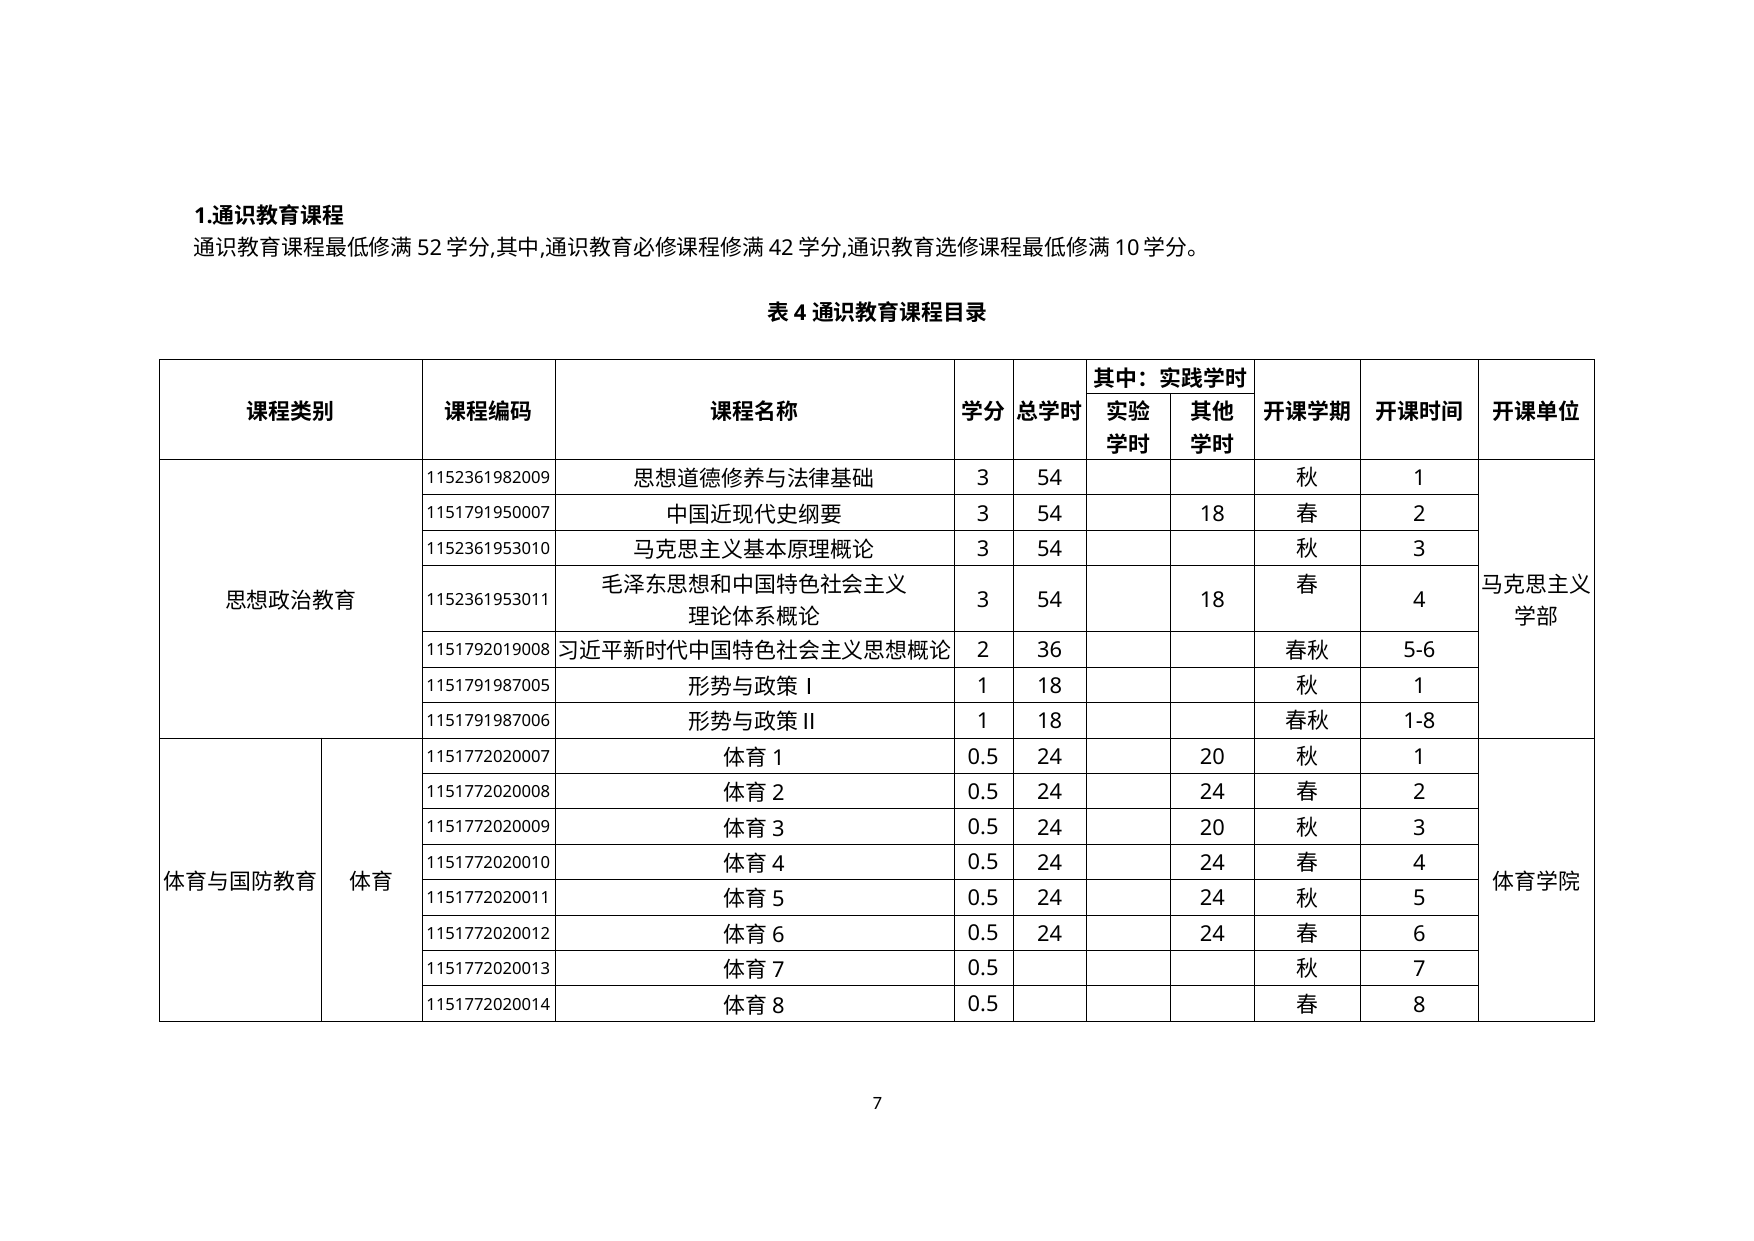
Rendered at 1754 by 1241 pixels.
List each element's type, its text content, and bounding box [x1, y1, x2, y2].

table_cell 秋 [1255, 531, 1360, 565]
table_cell 秋 [1255, 668, 1360, 702]
table_cell 体育学院 [1479, 739, 1594, 1021]
table_cell 20 [1171, 739, 1254, 773]
table_cell 中国近现代史纲要 [556, 495, 954, 530]
text 表4 通识教育课程目录 [150, 295, 1604, 327]
table_cell [1171, 703, 1254, 737]
table_cell 春 [1255, 845, 1360, 879]
table_cell 春 [1255, 495, 1360, 530]
table_cell 1151792019008 [423, 632, 555, 667]
table_header 开课学期 [1255, 360, 1360, 459]
table_cell 1 [1361, 739, 1478, 773]
table_cell 马克思主义基本原理概论 [556, 531, 954, 565]
text 通识教育课程最低修满52学分,其中,通识教育必修课程修满42学分,通识教育选修课程最低修满10学分。 [150, 230, 1604, 263]
table_cell [1087, 531, 1170, 565]
table_header 其中：实践学时 [1087, 360, 1254, 393]
table_cell 1152361982009 [423, 460, 555, 494]
table_cell 春 [1255, 566, 1360, 631]
table_cell 1151791987006 [423, 703, 555, 737]
table_cell [1087, 845, 1170, 879]
table_cell [1171, 951, 1254, 985]
table_cell 24 [1171, 845, 1254, 879]
table_cell 体育7 [556, 951, 954, 985]
table_cell 形势与政策Ⅰ [556, 668, 954, 702]
table_cell 24 [1014, 774, 1086, 808]
table_cell 18 [1014, 703, 1086, 737]
table_cell 2 [1361, 495, 1478, 530]
table_cell 2 [1361, 774, 1478, 808]
table_cell 3 [1361, 531, 1478, 565]
table_cell 1 [1361, 668, 1478, 702]
table_cell 8 [1361, 986, 1478, 1021]
table_cell [1087, 668, 1170, 702]
table_cell 3 [955, 460, 1013, 494]
table_cell [1087, 495, 1170, 530]
table_cell 24 [1171, 880, 1254, 914]
table_cell [1087, 703, 1170, 737]
table_cell 24 [1014, 845, 1086, 879]
table_cell 0.5 [955, 739, 1013, 773]
table_cell 其他 学时 [1171, 394, 1254, 459]
text 1.通识教育课程 [150, 198, 1604, 230]
table_cell 24 [1014, 809, 1086, 844]
table_cell 1152361953011 [423, 566, 555, 631]
table_cell 24 [1171, 774, 1254, 808]
table_cell 春秋 [1255, 632, 1360, 667]
table_cell 1 [1361, 460, 1478, 494]
table_cell 体育6 [556, 916, 954, 950]
table_header 总学时 [1014, 360, 1086, 459]
table_cell 秋 [1255, 809, 1360, 844]
table_cell 习近平新时代中国特色社会主义思想概论 [556, 632, 954, 667]
table_cell [1087, 632, 1170, 667]
table_cell 秋 [1255, 460, 1360, 494]
table_cell 36 [1014, 632, 1086, 667]
table_cell 54 [1014, 495, 1086, 530]
table_cell 1151791950007 [423, 495, 555, 530]
table_cell 0.5 [955, 986, 1013, 1021]
table_cell 1-8 [1361, 703, 1478, 737]
table_cell 马克思主义学部 [1479, 460, 1594, 737]
table_cell 秋 [1255, 880, 1360, 914]
table_cell 5-6 [1361, 632, 1478, 667]
table_cell 1151772020014 [423, 986, 555, 1021]
table_cell 体育3 [556, 809, 954, 844]
table_cell 1151791987005 [423, 668, 555, 702]
table_cell 4 [1361, 566, 1478, 631]
table_header 课程编码 [423, 360, 555, 459]
table_cell [1014, 951, 1086, 985]
table_cell 毛泽东思想和中国特色社会主义 理论体系概论 [556, 566, 954, 631]
table_cell [1171, 986, 1254, 1021]
table_cell [1087, 739, 1170, 773]
table_cell 体育 [322, 739, 422, 1021]
table_cell 5 [1361, 880, 1478, 914]
table_cell 春 [1255, 916, 1360, 950]
table_cell 体育4 [556, 845, 954, 879]
table_cell 形势与政策Ⅱ [556, 703, 954, 737]
table_cell 体育与国防教育 [160, 739, 321, 1021]
table_cell 3 [1361, 809, 1478, 844]
table_cell 春 [1255, 986, 1360, 1021]
table_cell 体育2 [556, 774, 954, 808]
table_cell 24 [1014, 739, 1086, 773]
table_cell 24 [1014, 916, 1086, 950]
table_cell 实验 学时 [1087, 394, 1170, 459]
table_cell 思想道德修养与法律基础 [556, 460, 954, 494]
table_cell 4 [1361, 845, 1478, 879]
table_cell [1171, 668, 1254, 702]
table_cell 思想政治教育 [160, 460, 422, 737]
table_cell [1087, 880, 1170, 914]
table_cell 7 [1361, 951, 1478, 985]
table_header 课程类别 [160, 360, 422, 459]
table_cell 6 [1361, 916, 1478, 950]
table_cell 20 [1171, 809, 1254, 844]
table_cell 0.5 [955, 774, 1013, 808]
table_cell 1151772020011 [423, 880, 555, 914]
table_cell 3 [955, 566, 1013, 631]
table_cell 春秋 [1255, 703, 1360, 737]
table_cell 1151772020012 [423, 916, 555, 950]
table_cell 3 [955, 531, 1013, 565]
table_cell [1171, 460, 1254, 494]
table_cell [1087, 774, 1170, 808]
table_cell 秋 [1255, 739, 1360, 773]
table_cell [1087, 809, 1170, 844]
table_cell 体育8 [556, 986, 954, 1021]
table_cell 1151772020013 [423, 951, 555, 985]
table_cell 54 [1014, 460, 1086, 494]
table_cell 3 [955, 495, 1013, 530]
table_cell [1087, 951, 1170, 985]
table_cell 体育5 [556, 880, 954, 914]
table_cell 0.5 [955, 916, 1013, 950]
table_cell 18 [1171, 566, 1254, 631]
table_cell [1014, 986, 1086, 1021]
table_cell 1151772020007 [423, 739, 555, 773]
table_cell 54 [1014, 531, 1086, 565]
table_header 学分 [955, 360, 1013, 459]
table_cell 1151772020010 [423, 845, 555, 879]
table_cell [1087, 460, 1170, 494]
table_cell 1 [955, 703, 1013, 737]
table_cell 24 [1171, 916, 1254, 950]
table_cell 0.5 [955, 809, 1013, 844]
table_header 开课单位 [1479, 360, 1594, 459]
table_header 课程名称 [556, 360, 954, 459]
table_cell 0.5 [955, 880, 1013, 914]
table_cell 0.5 [955, 845, 1013, 879]
table_cell 1151772020009 [423, 809, 555, 844]
table_cell 0.5 [955, 951, 1013, 985]
table_cell 秋 [1255, 951, 1360, 985]
table_cell 春 [1255, 774, 1360, 808]
table_cell 24 [1014, 880, 1086, 914]
table_header 开课时间 [1361, 360, 1478, 459]
table_cell [1087, 916, 1170, 950]
table_cell 1151772020008 [423, 774, 555, 808]
table_cell 18 [1171, 495, 1254, 530]
table_cell 体育1 [556, 739, 954, 773]
table_cell [1087, 566, 1170, 631]
table_cell 18 [1014, 668, 1086, 702]
table_cell [1087, 986, 1170, 1021]
table_cell [1171, 632, 1254, 667]
table_cell 54 [1014, 566, 1086, 631]
table_cell 2 [955, 632, 1013, 667]
table_cell [1171, 531, 1254, 565]
table_cell 1 [955, 668, 1013, 702]
table_cell 1152361953010 [423, 531, 555, 565]
